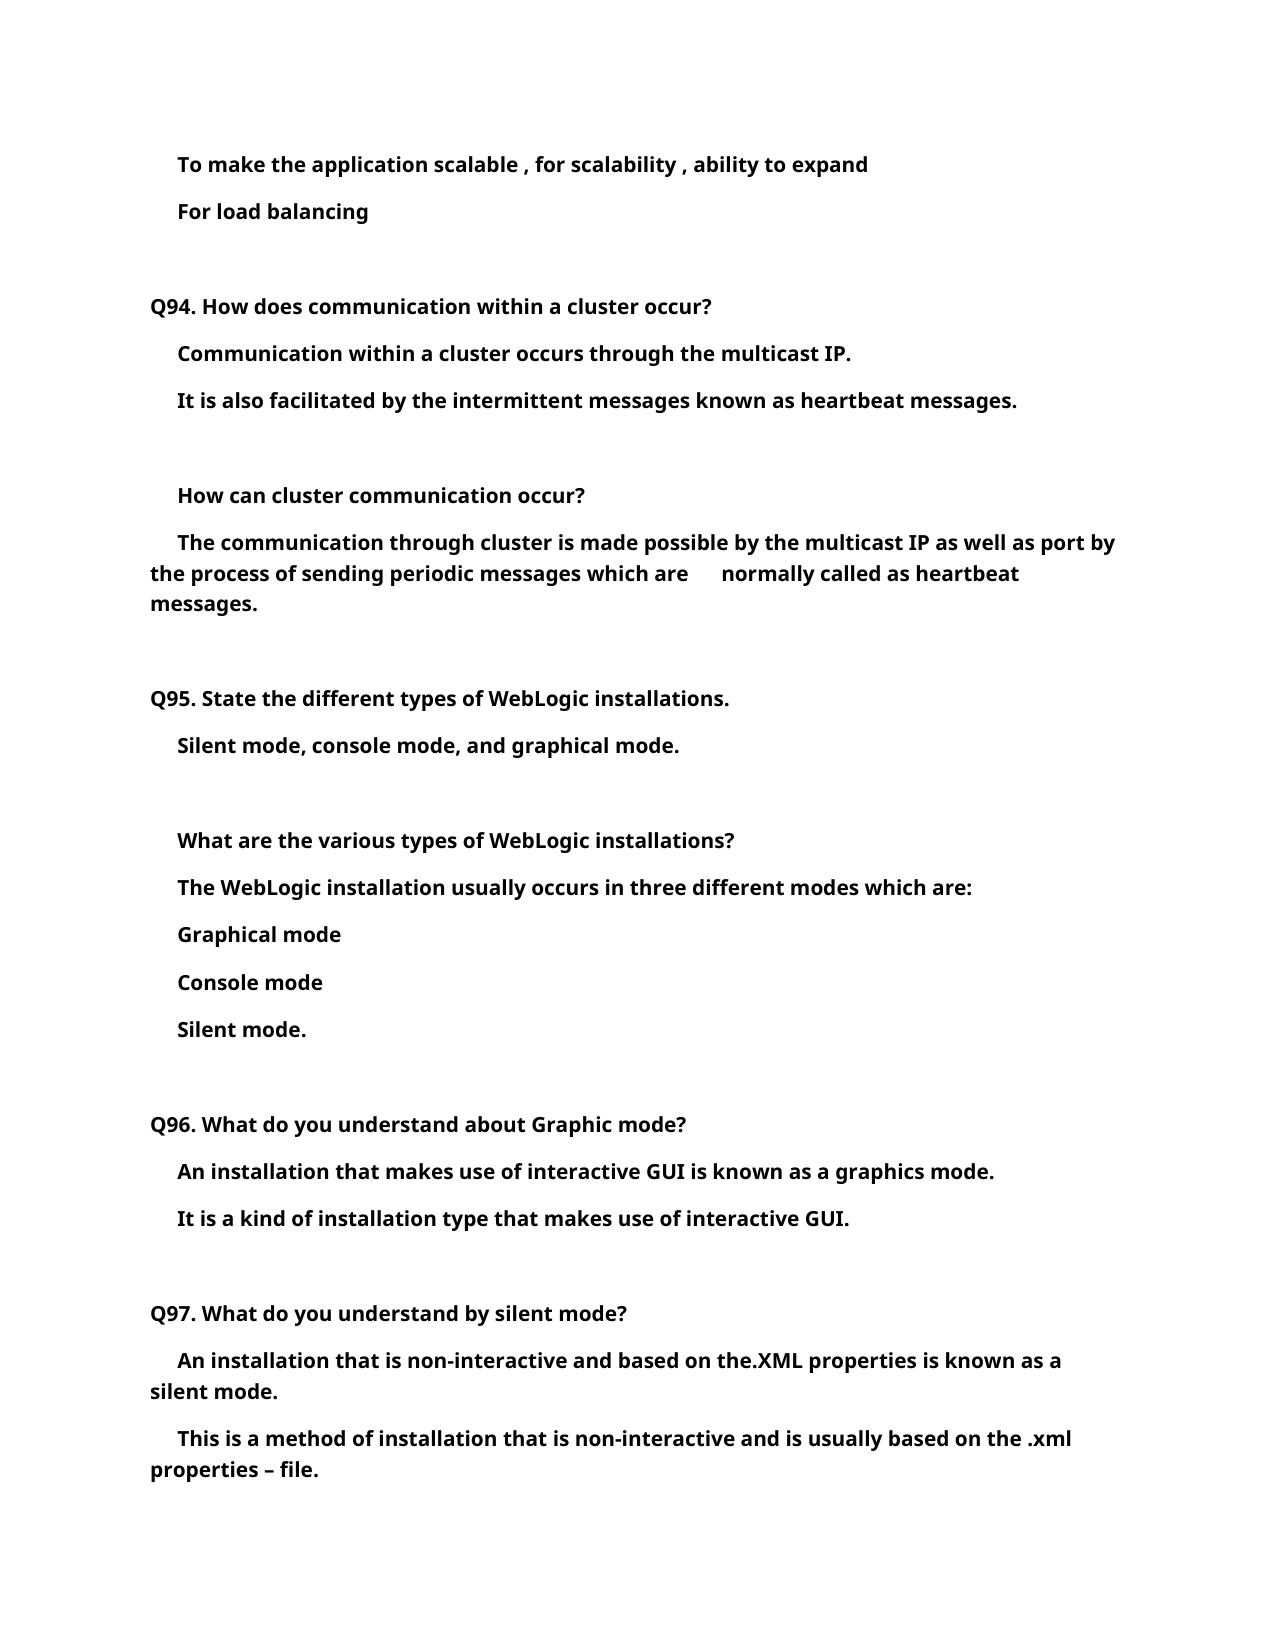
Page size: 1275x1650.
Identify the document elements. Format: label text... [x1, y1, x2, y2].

text Console mode [150, 968, 1125, 996]
text Communication within a cluster occurs through the multicast IP. [150, 339, 1125, 368]
text Graphical mode [150, 921, 1125, 949]
text Q97. What do you understand by silent mode? [150, 1299, 1125, 1327]
text Silent mode. [150, 1015, 1125, 1044]
text Silent mode, console mode, and graphical mode. [150, 731, 1125, 760]
text Q95. State the different types of WebLogic installations. [150, 684, 1125, 713]
text An installation that is non-interactive and based on the.XML properties is known as a silent mode. [150, 1346, 1125, 1405]
text The communication through cluster is made possible by the multicast IP as well as port by the process of sending periodic messages which are normally called as heartbeat messages. [150, 528, 1125, 618]
text For load balancing [150, 197, 1125, 226]
text The WebLogic installation usually occurs in three different modes which are: [150, 873, 1125, 902]
text What are the various types of WebLogic installations? [150, 826, 1125, 854]
text Q94. How does communication within a cluster occur? [150, 292, 1125, 320]
text Q96. What do you understand about Graphic mode? [150, 1110, 1125, 1138]
text It is also facilitated by the intermittent messages known as heartbeat messages. [150, 386, 1125, 415]
text How can cluster communication occur? [150, 481, 1125, 509]
text It is a kind of installation type that makes use of interactive GUI. [150, 1204, 1125, 1233]
text An installation that makes use of interactive GUI is known as a graphics mode. [150, 1157, 1125, 1186]
text To make the application scalable , for scalability , ability to expand [150, 150, 1125, 178]
text This is a method of installation that is non-interactive and is usually based on the .xml properties – file. [150, 1424, 1125, 1483]
